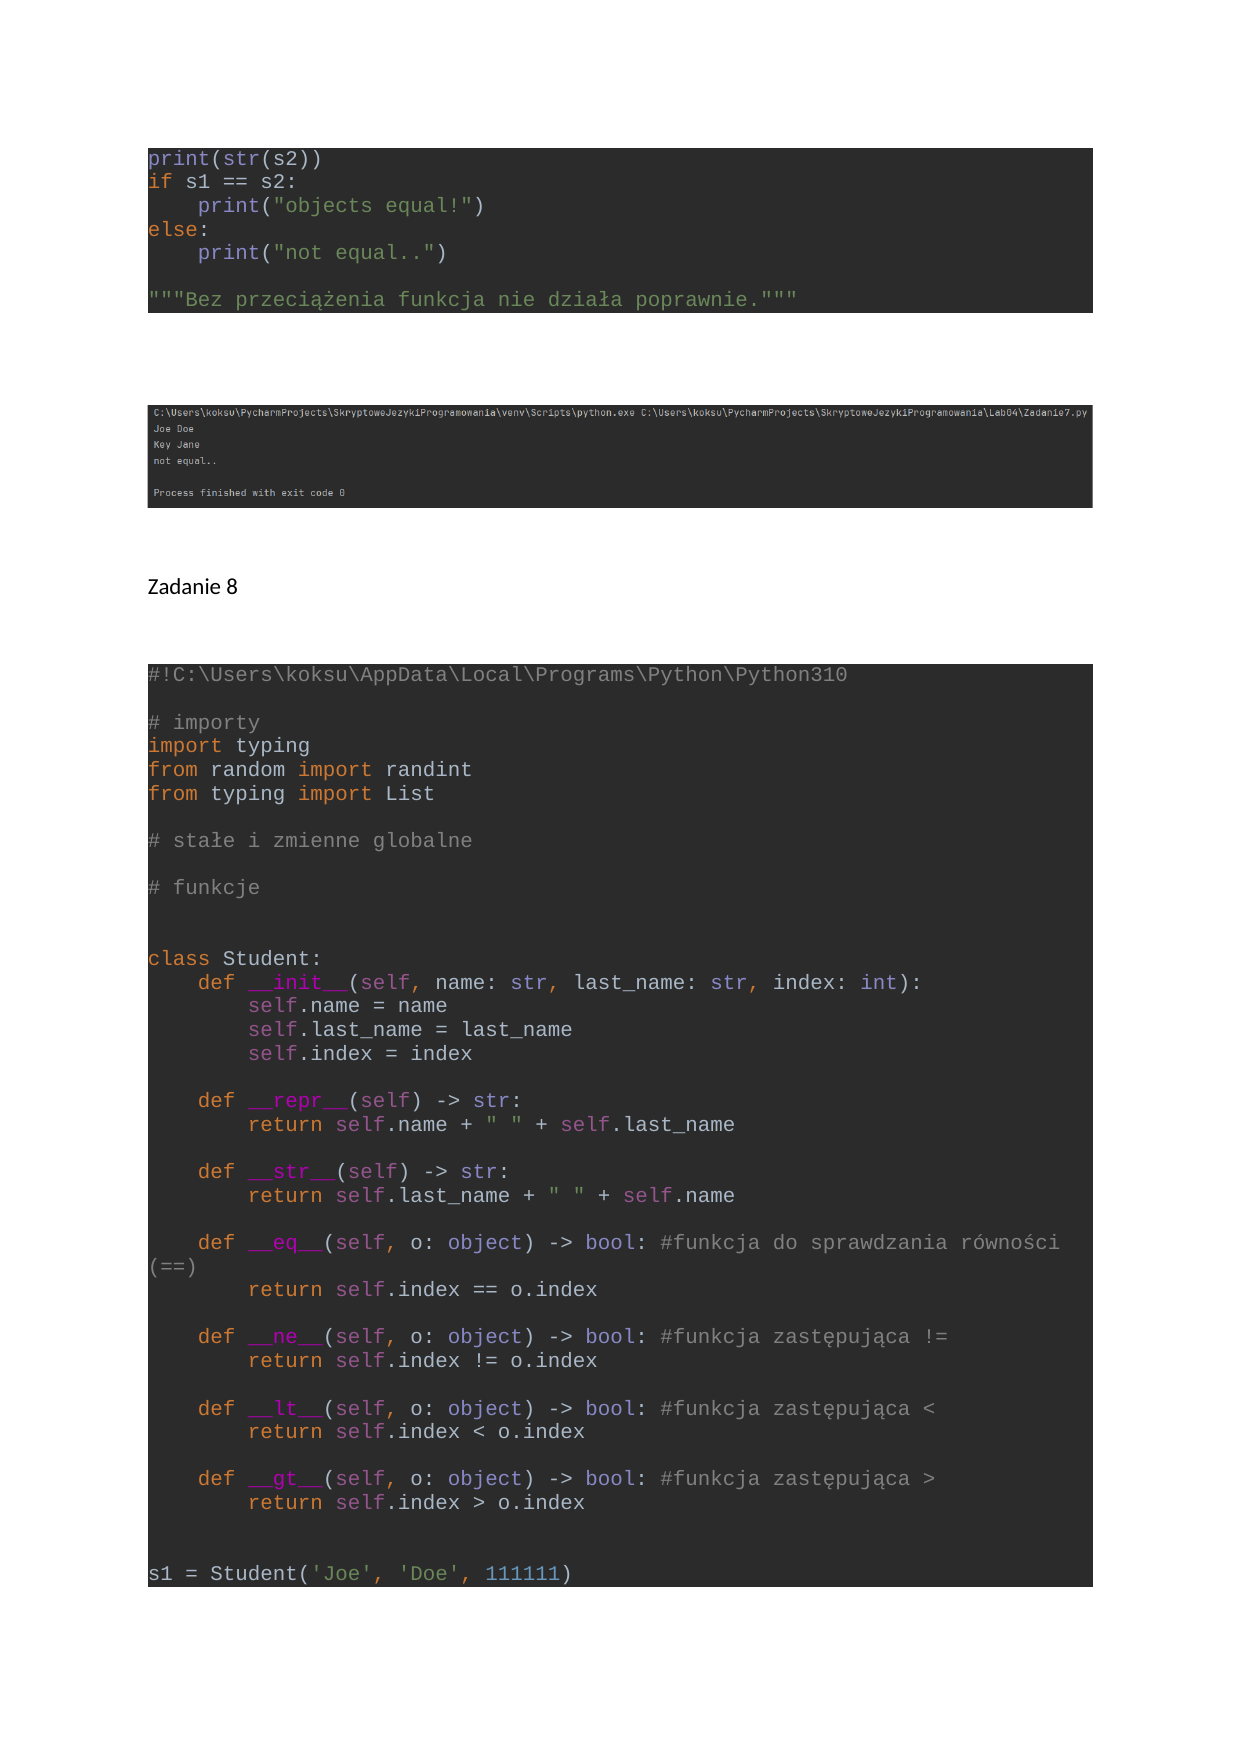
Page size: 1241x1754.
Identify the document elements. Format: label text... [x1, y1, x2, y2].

picture [147, 405, 1093, 508]
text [148, 148, 1093, 313]
text Zadanie 8 [148, 572, 1092, 600]
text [148, 664, 1093, 1587]
